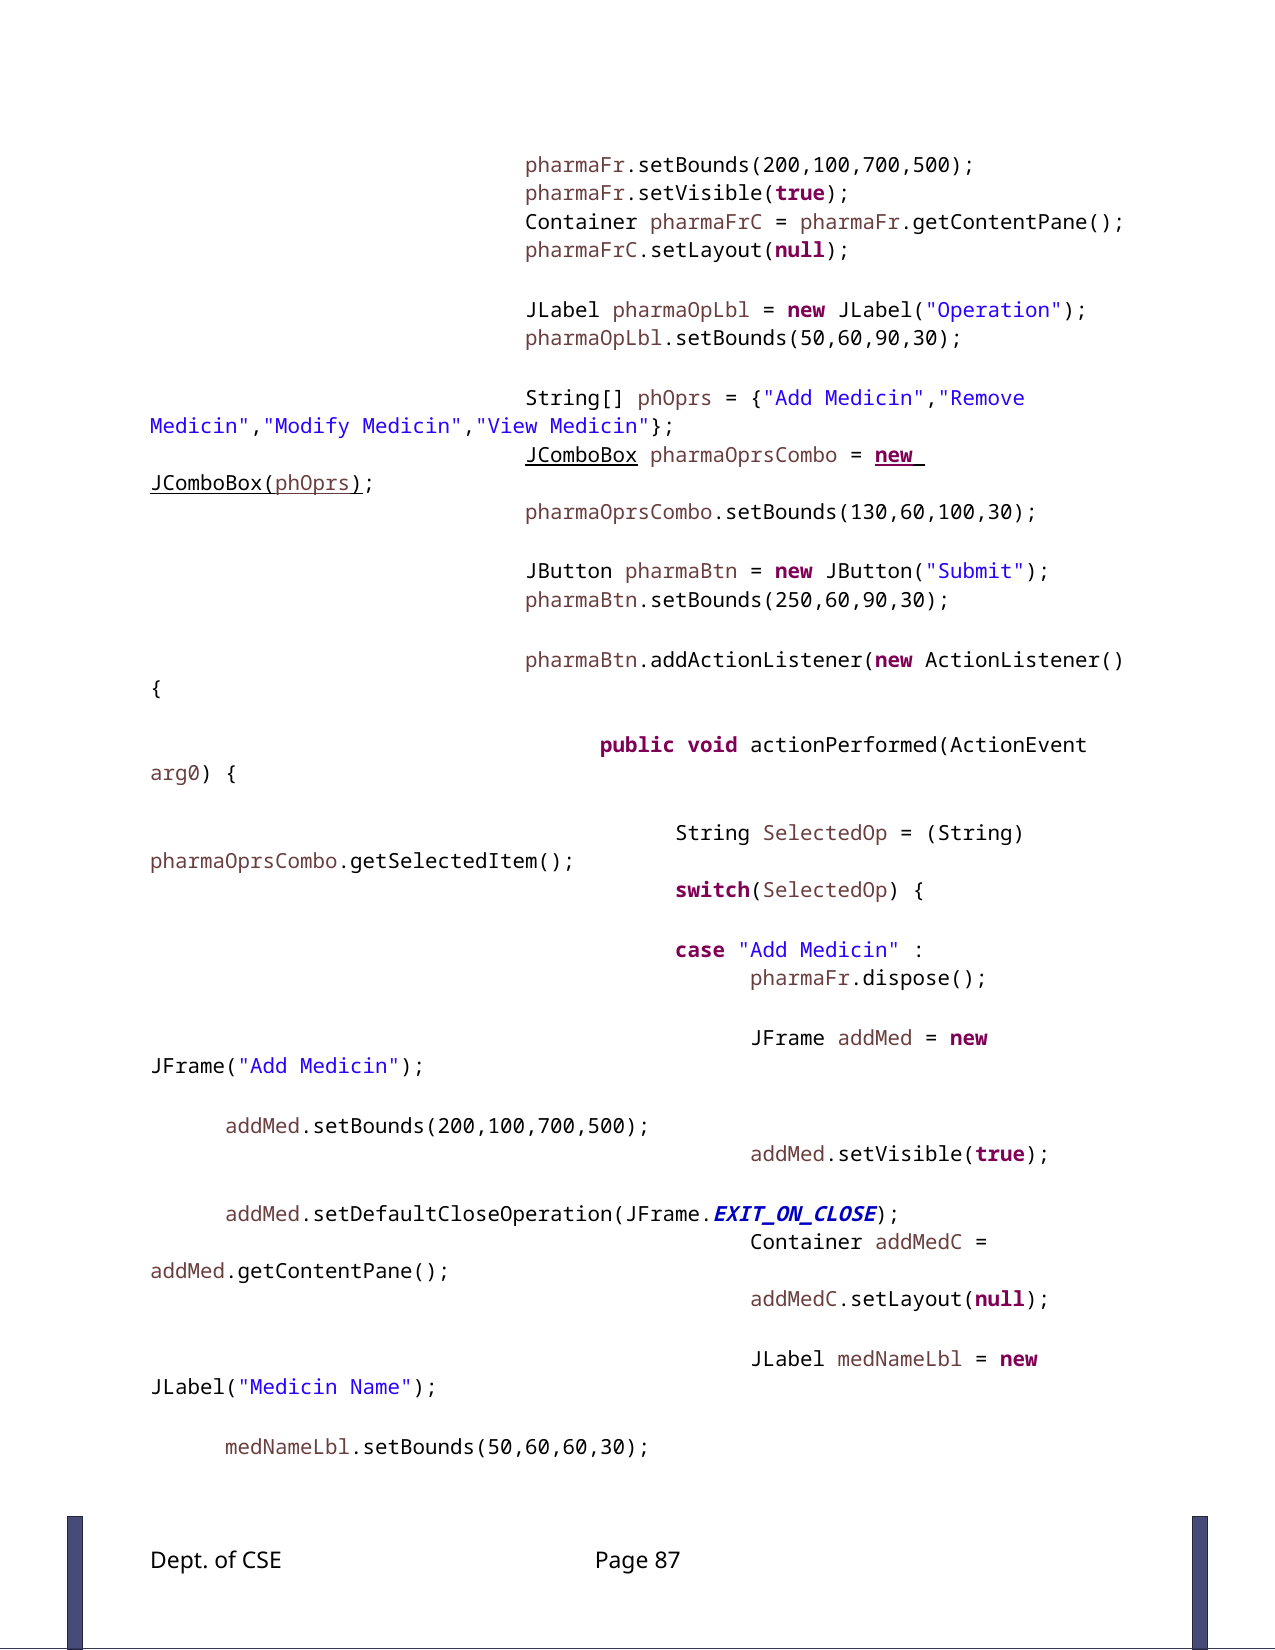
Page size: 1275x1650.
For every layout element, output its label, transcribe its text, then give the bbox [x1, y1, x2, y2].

text addMed.setDefaultCloseOperation(JFrame.EXIT_ON_CLOSE); [150, 1168, 1125, 1227]
text JButton pharmaBtn = new JButton("Submit"); [150, 557, 1125, 585]
text pharmaBtn.addActionListener(new ActionListener() { [150, 645, 1125, 702]
text Container pharmaFrC = pharmaFr.getContentPane(); [150, 207, 1125, 235]
text pharmaFr.dispose(); [150, 963, 1125, 992]
text pharmaFrC.setLayout(null); [150, 235, 1125, 264]
text JLabel medNameLbl = new JLabel("Medicin Name"); [150, 1344, 1125, 1401]
text medNameLbl.setBounds(50,60,60,30); [150, 1401, 1125, 1461]
text public void actionPerformed(ActionEvent arg0) { [150, 730, 1125, 787]
text Container addMedC = addMed.getContentPane(); [150, 1227, 1125, 1284]
text pharmaBtn.setBounds(250,60,90,30); [150, 585, 1125, 613]
text pharmaFr.setBounds(200,100,700,500); [150, 150, 1125, 178]
text JLabel pharmaOpLbl = new JLabel("Operation"); [150, 295, 1125, 323]
text String[] phOprs = {"Add Medicin","Remove Medicin","Modify Medicin","View Medicin"}; [150, 383, 1125, 440]
text addMedC.setLayout(null); [150, 1284, 1125, 1313]
text pharmaOprsCombo.setBounds(130,60,100,30); [150, 497, 1125, 525]
text case "Add Medicin" : [150, 935, 1125, 963]
text addMed.setBounds(200,100,700,500); [150, 1080, 1125, 1139]
text pharmaFr.setVisible(true); [150, 178, 1125, 207]
text pharmaOpLbl.setBounds(50,60,90,30); [150, 323, 1125, 352]
text addMed.setVisible(true); [150, 1139, 1125, 1168]
text switch(SelectedOp) { [150, 875, 1125, 903]
text String SelectedOp = (String) pharmaOprsCombo.getSelectedItem(); [150, 818, 1125, 875]
text JFrame addMed = new JFrame("Add Medicin"); [150, 1023, 1125, 1080]
text JComboBox pharmaOprsCombo = new JComboBox(phOprs); [150, 440, 1125, 497]
